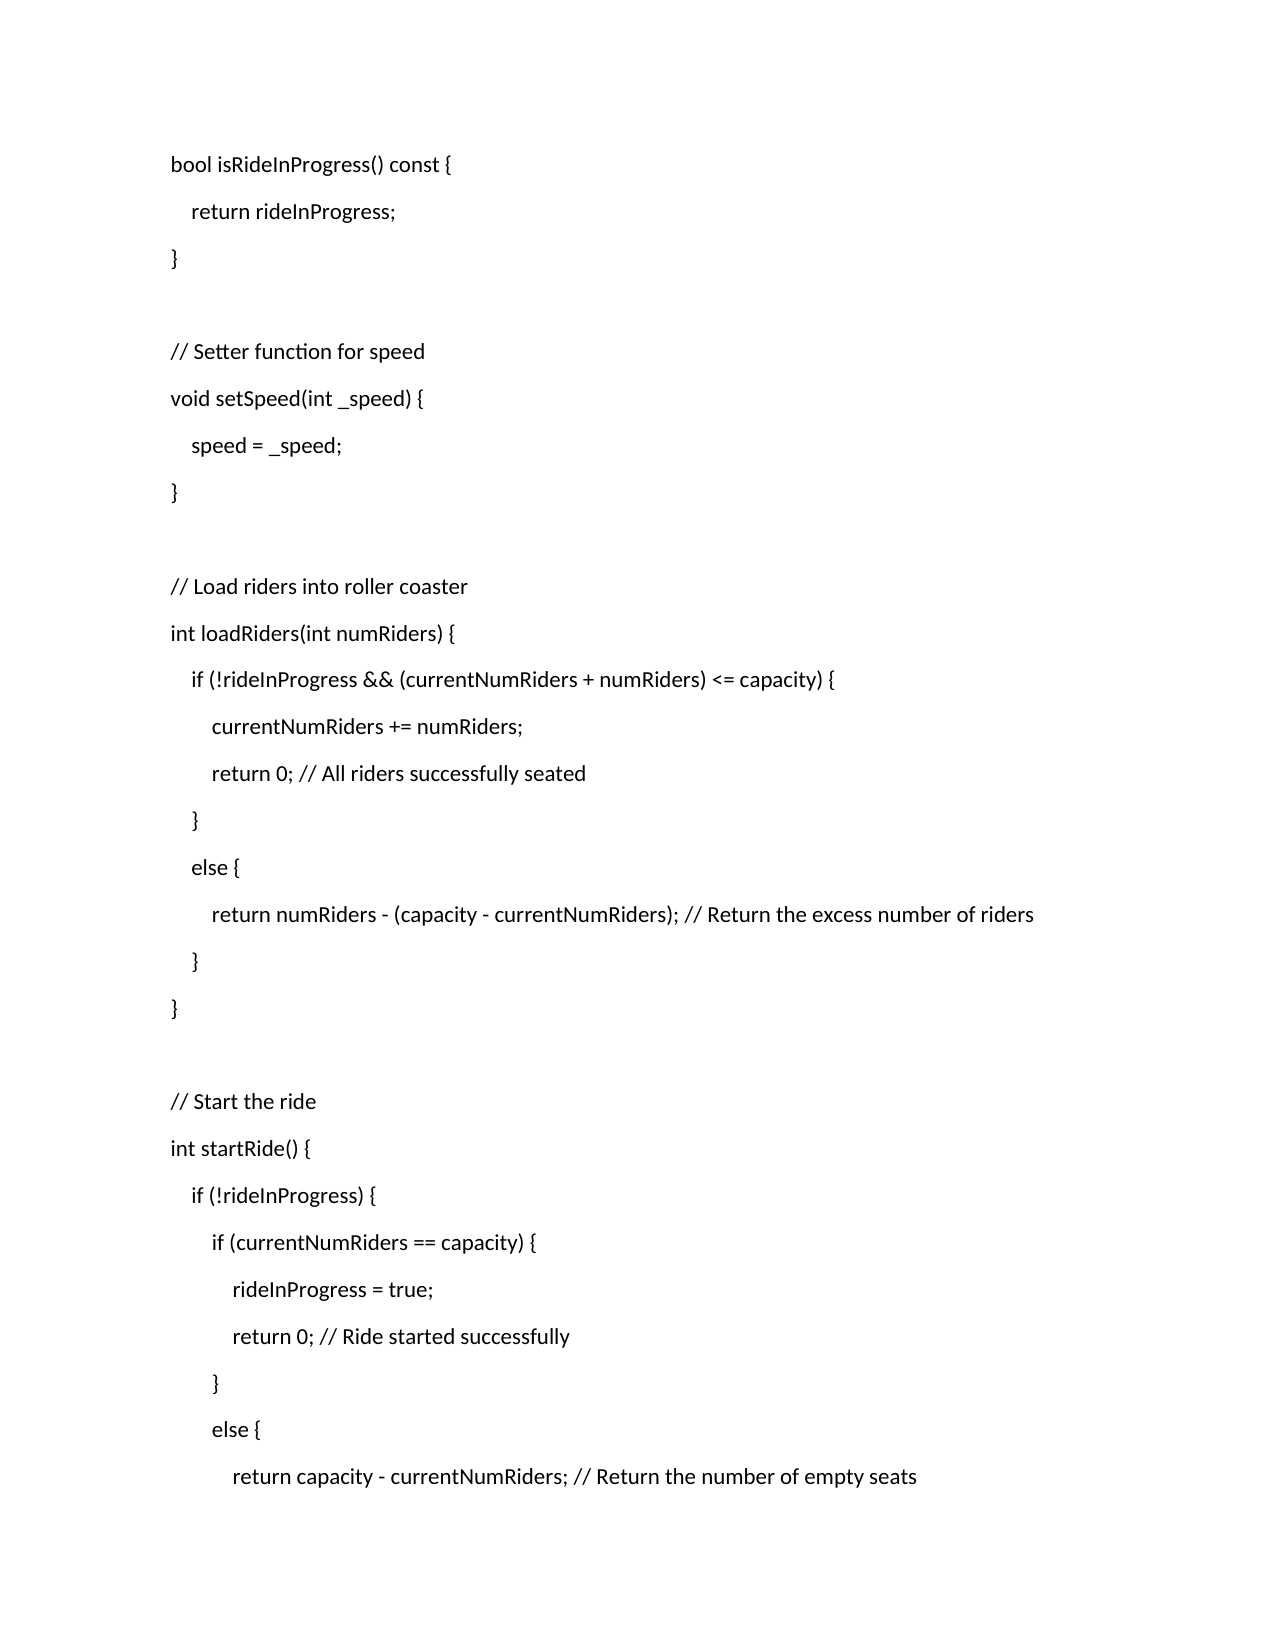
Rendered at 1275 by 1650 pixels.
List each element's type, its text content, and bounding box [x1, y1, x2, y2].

text // Start the ride [150, 1087, 1125, 1116]
text } [150, 478, 1125, 506]
text } [150, 947, 1125, 975]
text } [150, 994, 1125, 1022]
text bool isRideInProgress() const { [150, 150, 1125, 178]
text int loadRiders(int numRiders) { [150, 619, 1125, 647]
text rideInProgress = true; [150, 1275, 1125, 1303]
text int startRide() { [150, 1134, 1125, 1162]
text return capacity - currentNumRiders; // Return the number of empty seats [150, 1462, 1125, 1491]
text // Load riders into roller coaster [150, 572, 1125, 600]
text } [150, 244, 1125, 272]
text else { [150, 853, 1125, 881]
text else { [150, 1416, 1125, 1444]
text } [150, 806, 1125, 834]
text if (!rideInProgress && (currentNumRiders + numRiders) <= capacity) { [150, 666, 1125, 694]
text return 0; // All riders successfully seated [150, 759, 1125, 787]
text // Setter function for speed [150, 337, 1125, 366]
text void setSpeed(int _speed) { [150, 384, 1125, 412]
text return rideInProgress; [150, 197, 1125, 225]
text return 0; // Ride started successfully [150, 1322, 1125, 1350]
text if (!rideInProgress) { [150, 1181, 1125, 1209]
text return numRiders - (capacity - currentNumRiders); // Return the excess number of riders [150, 900, 1125, 928]
text if (currentNumRiders == capacity) { [150, 1228, 1125, 1256]
text speed = _speed; [150, 431, 1125, 459]
text } [150, 1369, 1125, 1397]
text currentNumRiders += numRiders; [150, 712, 1125, 741]
